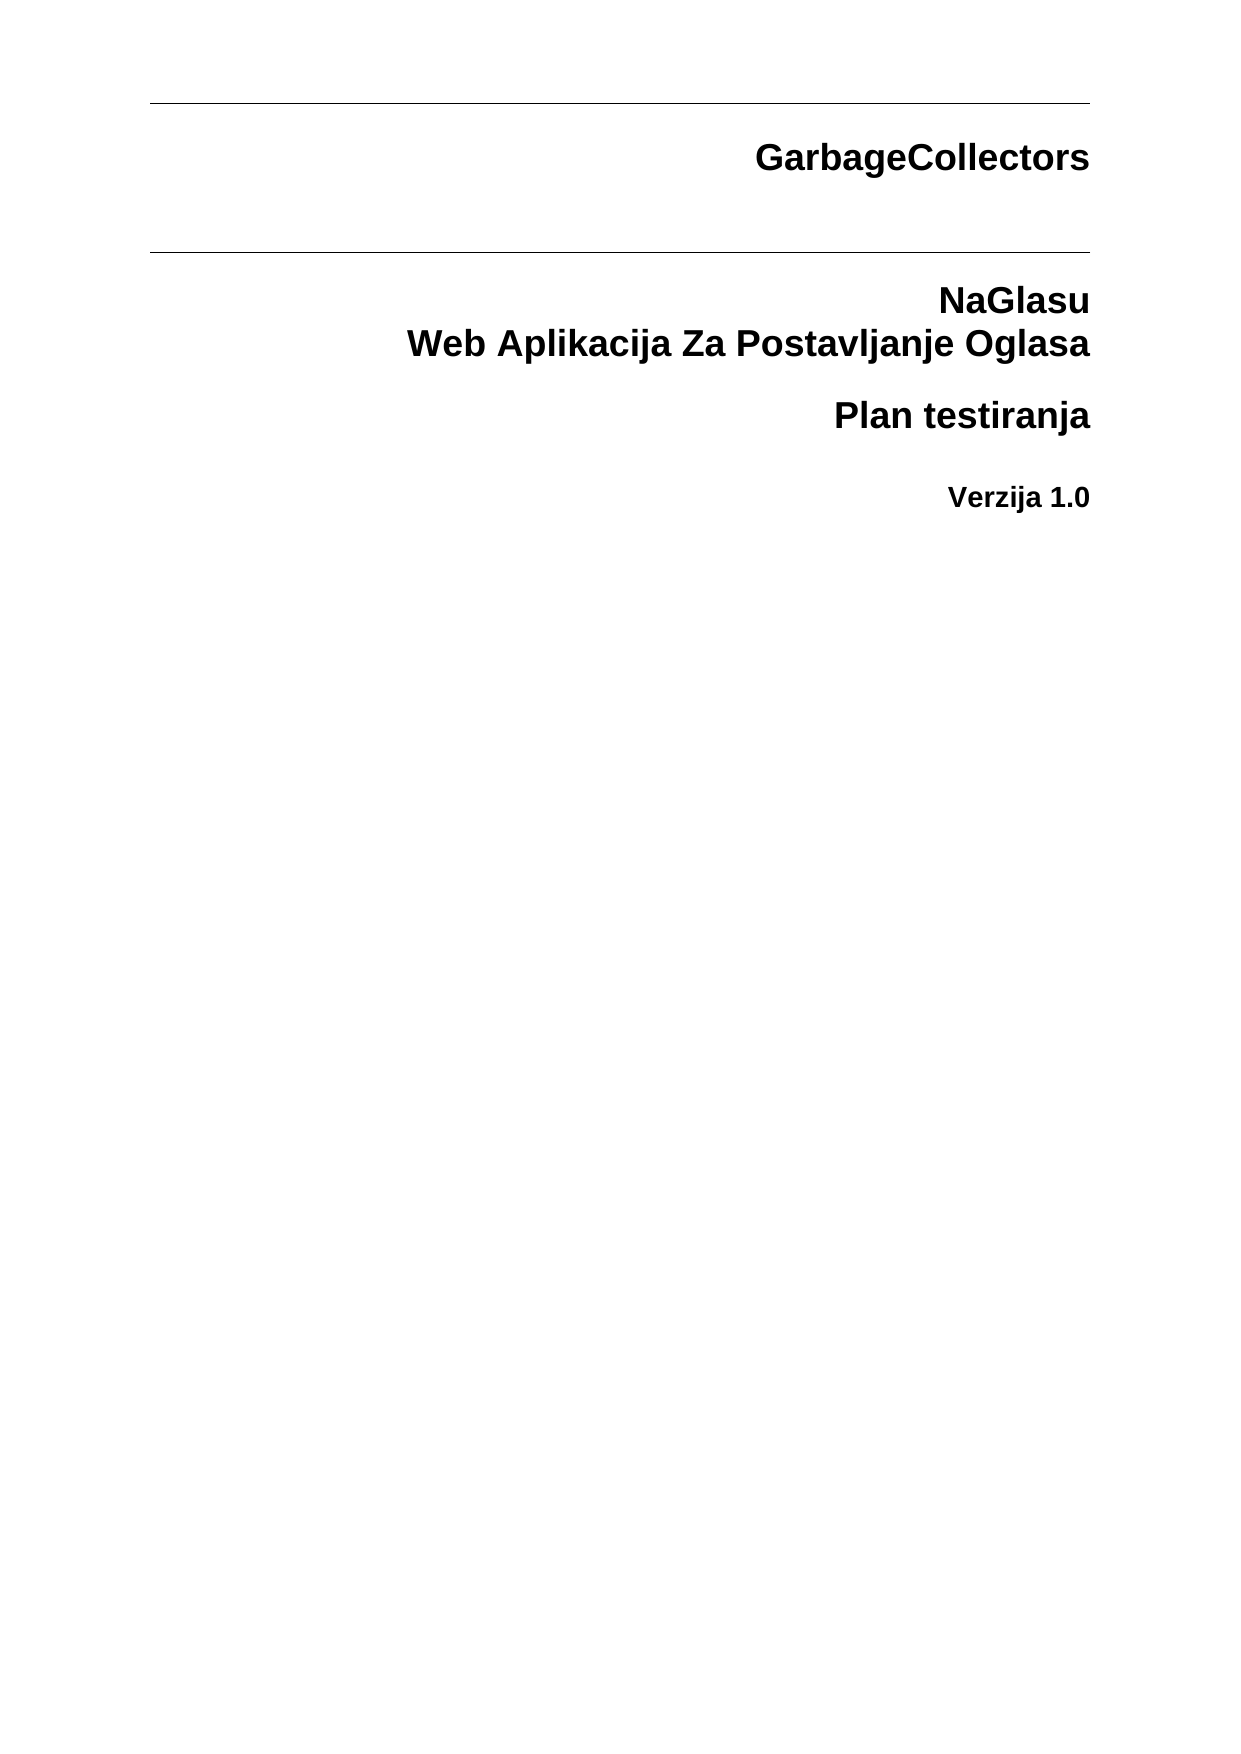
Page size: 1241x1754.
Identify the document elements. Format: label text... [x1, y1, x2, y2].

title Verzija 1.0 [150, 480, 1090, 513]
title NaGlasu [150, 278, 1090, 322]
title Web Aplikacija Za Postavljanje Oglasa [150, 322, 1090, 365]
title Plan testiranja [150, 393, 1090, 437]
